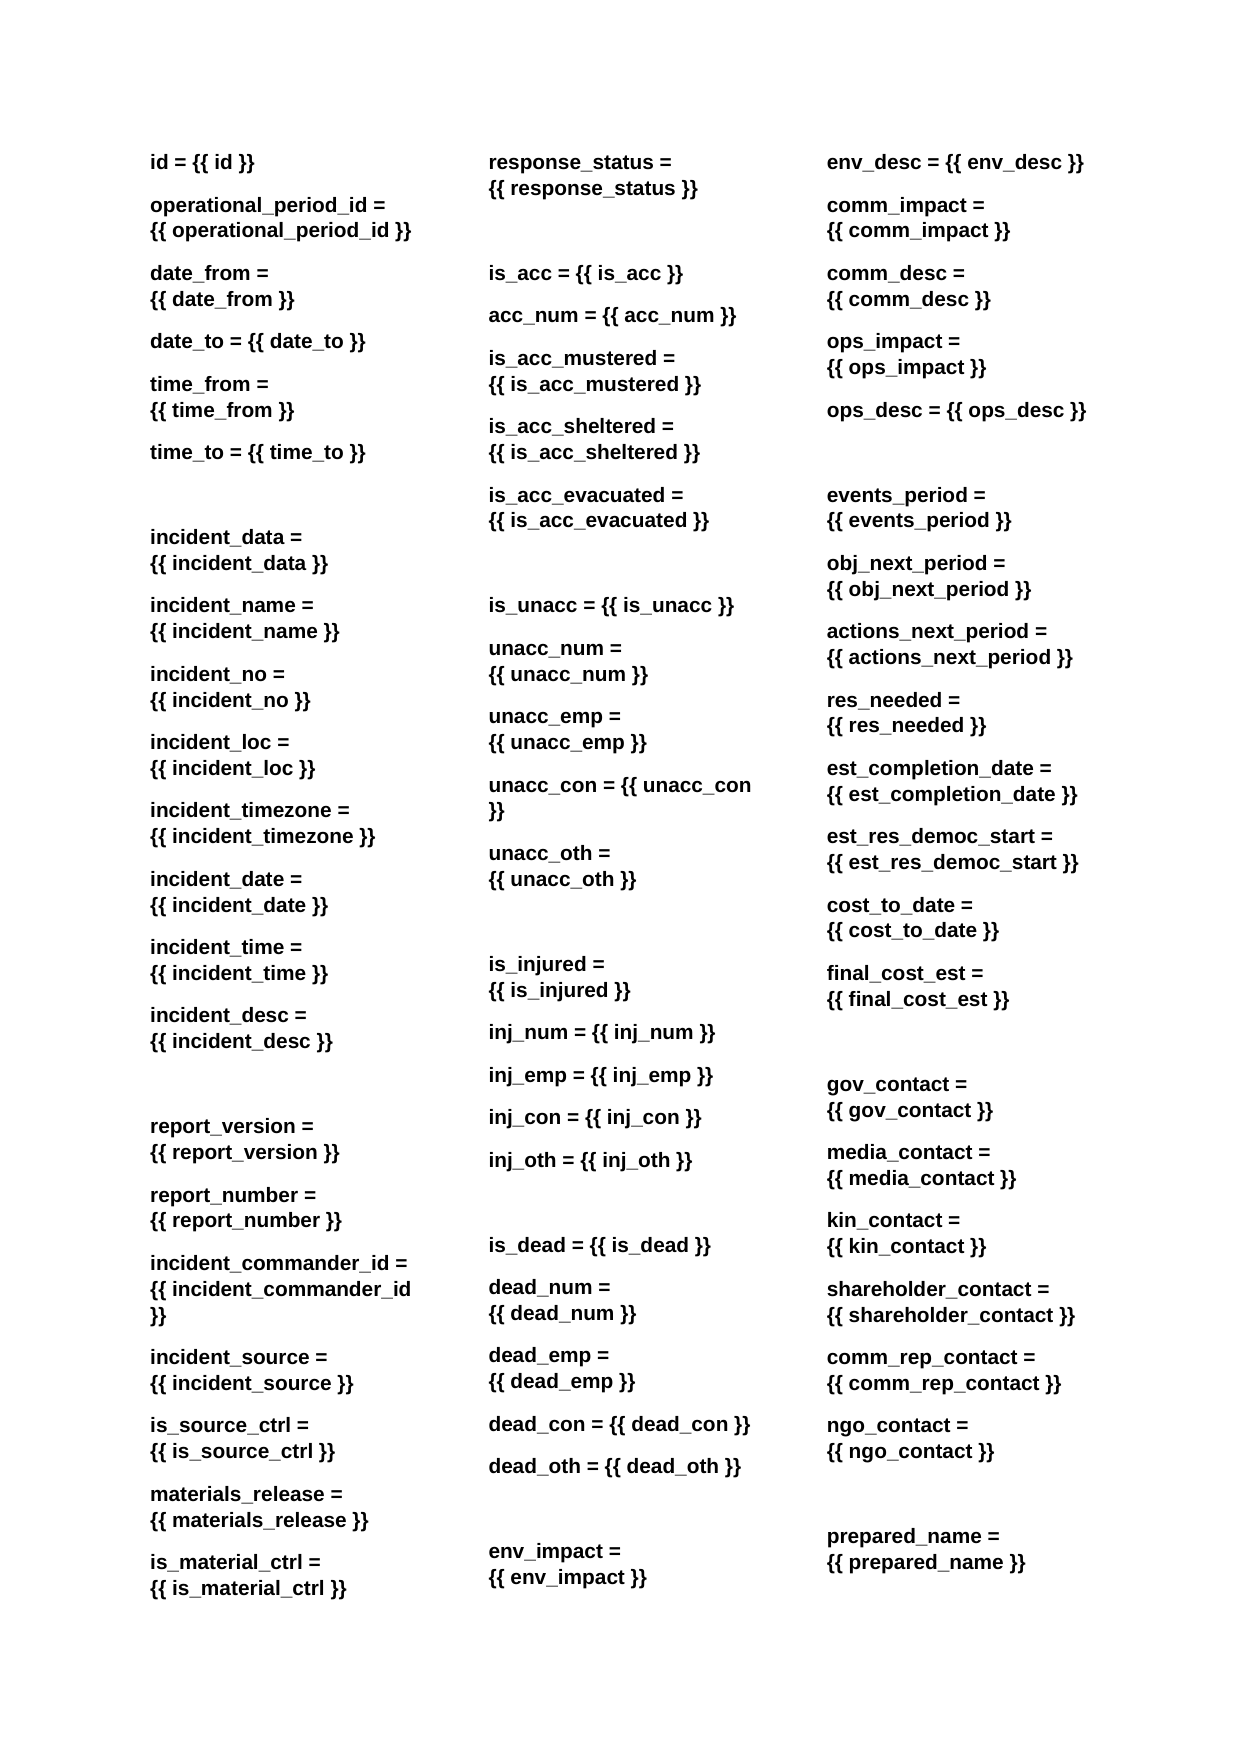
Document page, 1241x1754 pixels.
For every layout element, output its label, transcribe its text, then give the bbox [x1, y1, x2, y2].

text acc_num = {{ acc_num }} [488, 303, 752, 327]
text time_from = {{ time_from }} [150, 372, 413, 421]
text events_period = {{ events_period }} [827, 482, 1090, 532]
text comm_rep_contact = {{ comm_rep_contact }} [827, 1345, 1090, 1395]
text incident_desc = {{ incident_desc }} [150, 1003, 413, 1053]
text incident_source = {{ incident_source }} [150, 1345, 413, 1395]
text incident_no = {{ incident_no }} [150, 662, 413, 711]
text date_to = {{ date_to }} [150, 329, 413, 353]
text report_number = {{ report_number }} [150, 1182, 413, 1232]
text unacc_con = {{ unacc_con }} [488, 772, 752, 822]
text actions_next_period = {{ actions_next_period }} [827, 619, 1090, 669]
text incident_commander_id = {{ incident_commander_id }} [150, 1251, 413, 1326]
text is_acc_sheltered = {{ is_acc_sheltered }} [488, 414, 752, 464]
text dead_oth = {{ dead_oth }} [488, 1454, 752, 1478]
text is_dead = {{ is_dead }} [488, 1232, 752, 1256]
text incident_name = {{ incident_name }} [150, 593, 413, 643]
text is_acc_evacuated = {{ is_acc_evacuated }} [488, 482, 752, 532]
text response_status = {{ response_status }} [488, 150, 752, 200]
text operational_period_id = {{ operational_period_id }} [150, 192, 413, 242]
text time_to = {{ time_to }} [150, 440, 413, 464]
text is_injured = {{ is_injured }} [488, 952, 752, 1001]
text incident_loc = {{ incident_loc }} [150, 730, 413, 780]
text incident_date = {{ incident_date }} [150, 867, 413, 916]
text comm_impact = {{ comm_impact }} [827, 192, 1090, 242]
text ops_impact = {{ ops_impact }} [827, 329, 1090, 379]
text shareholder_contact = {{ shareholder_contact }} [827, 1277, 1090, 1326]
text comm_desc = {{ comm_desc }} [827, 261, 1090, 311]
text gov_contact = {{ gov_contact }} [827, 1072, 1090, 1121]
text res_needed = {{ res_needed }} [827, 687, 1090, 737]
text id = {{ id }} [150, 150, 413, 174]
text cost_to_date = {{ cost_to_date }} [827, 892, 1090, 942]
text kin_contact = {{ kin_contact }} [827, 1208, 1090, 1258]
text est_res_democ_start = {{ est_res_democ_start }} [827, 824, 1090, 874]
text is_unacc = {{ is_unacc }} [488, 593, 752, 617]
text is_source_ctrl = {{ is_source_ctrl }} [150, 1413, 413, 1463]
text ngo_contact = {{ ngo_contact }} [827, 1413, 1090, 1463]
text env_impact = {{ env_impact }} [488, 1539, 752, 1589]
text incident_time = {{ incident_time }} [150, 935, 413, 985]
text inj_num = {{ inj_num }} [488, 1020, 752, 1044]
text obj_next_period = {{ obj_next_period }} [827, 551, 1090, 601]
text is_material_ctrl = {{ is_material_ctrl }} [150, 1550, 413, 1600]
text env_desc = {{ env_desc }} [827, 150, 1090, 174]
text is_acc = {{ is_acc }} [488, 261, 752, 285]
text incident_data = {{ incident_data }} [150, 525, 413, 575]
text materials_release = {{ materials_release }} [150, 1482, 413, 1531]
text unacc_num = {{ unacc_num }} [488, 636, 752, 686]
text dead_con = {{ dead_con }} [488, 1412, 752, 1436]
text incident_timezone = {{ incident_timezone }} [150, 798, 413, 848]
text ops_desc = {{ ops_desc }} [827, 397, 1090, 421]
text unacc_emp = {{ unacc_emp }} [488, 704, 752, 754]
text dead_emp = {{ dead_emp }} [488, 1343, 752, 1393]
text inj_emp = {{ inj_emp }} [488, 1062, 752, 1086]
text est_completion_date = {{ est_completion_date }} [827, 756, 1090, 806]
text is_acc_mustered = {{ is_acc_mustered }} [488, 346, 752, 396]
text date_from = {{ date_from }} [150, 261, 413, 311]
text unacc_oth = {{ unacc_oth }} [488, 841, 752, 891]
text report_version = {{ report_version }} [150, 1114, 413, 1164]
text prepared_name = {{ prepared_name }} [827, 1524, 1090, 1574]
text dead_num = {{ dead_num }} [488, 1275, 752, 1325]
text media_contact = {{ media_contact }} [827, 1140, 1090, 1190]
text inj_con = {{ inj_con }} [488, 1105, 752, 1129]
text inj_oth = {{ inj_oth }} [488, 1147, 752, 1171]
text final_cost_est = {{ final_cost_est }} [827, 961, 1090, 1011]
